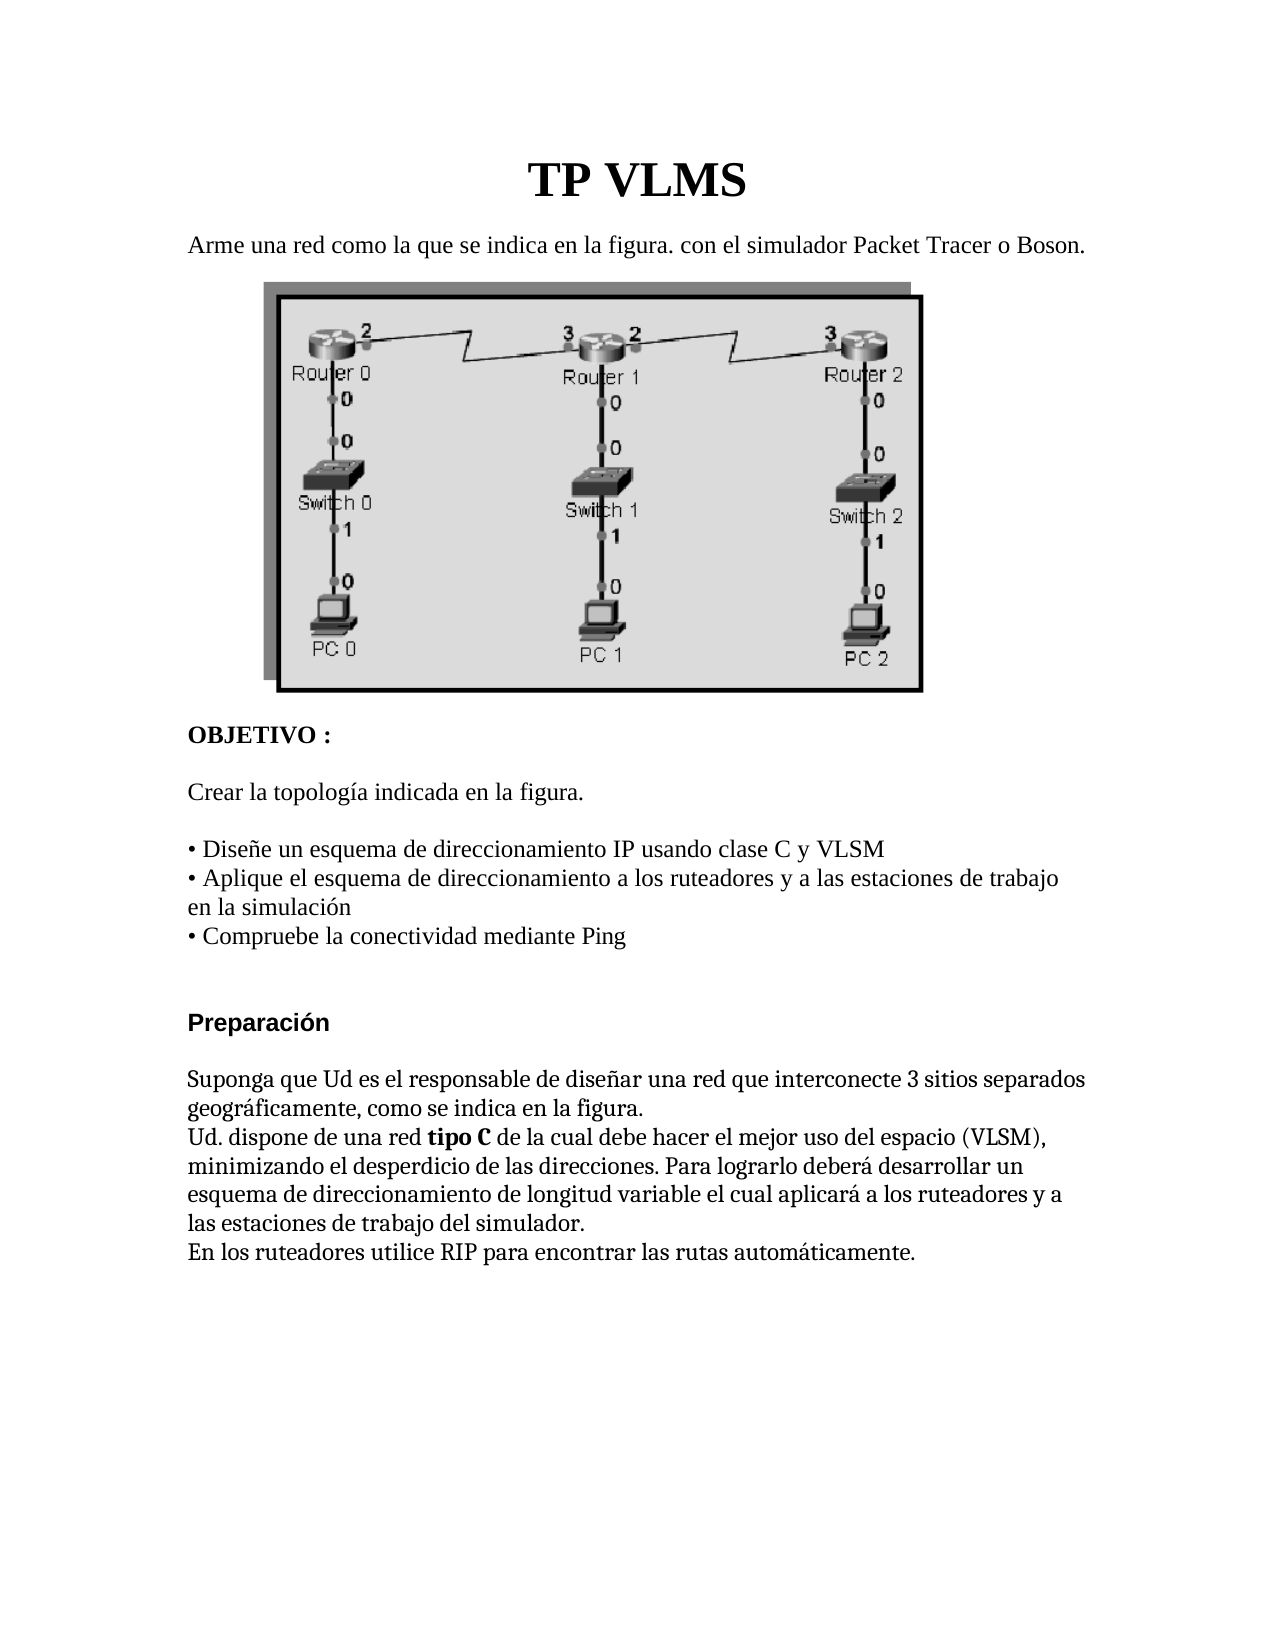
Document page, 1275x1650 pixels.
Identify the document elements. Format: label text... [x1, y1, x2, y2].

text Ud. dispone de una red tipo C de la cual debe hacer el mejor uso del espacio (VLSM), minimizando el desperdicio de las direcciones. Para lograrlo deberá desarrollar un esquema de direccionamiento de longitud variable el cual aplicará a los ruteadores y a las estaciones de trabajo del simulador. [187, 1123, 1092, 1238]
list Diseñe un esquema de direccionamiento IP usando clase C y VLSM [187, 834, 1108, 863]
subtitle Preparación [187, 1007, 1108, 1036]
text Suponga que Ud es el responsable de diseñar una red que interconecte 3 sitios separados geográficamente, como se indica en la figura. [187, 1065, 1108, 1123]
text Arme una red como la que se indica en la figura. con el simulador Packet Tracer o Boson. [187, 231, 1108, 259]
picture [268, 286, 907, 676]
text En los ruteadores utilice RIP para encontrar las rutas automáticamente. [187, 1238, 1108, 1267]
text Crear la topología indicada en la figura. [187, 777, 1108, 806]
title TP VLMS [167, 150, 1108, 207]
list Aplique el esquema de direccionamiento a los ruteadores y a las estaciones de trabajo en la simulación [187, 863, 1059, 921]
list Compruebe la conectividad mediante Ping [187, 921, 1108, 949]
picture [282, 300, 918, 687]
